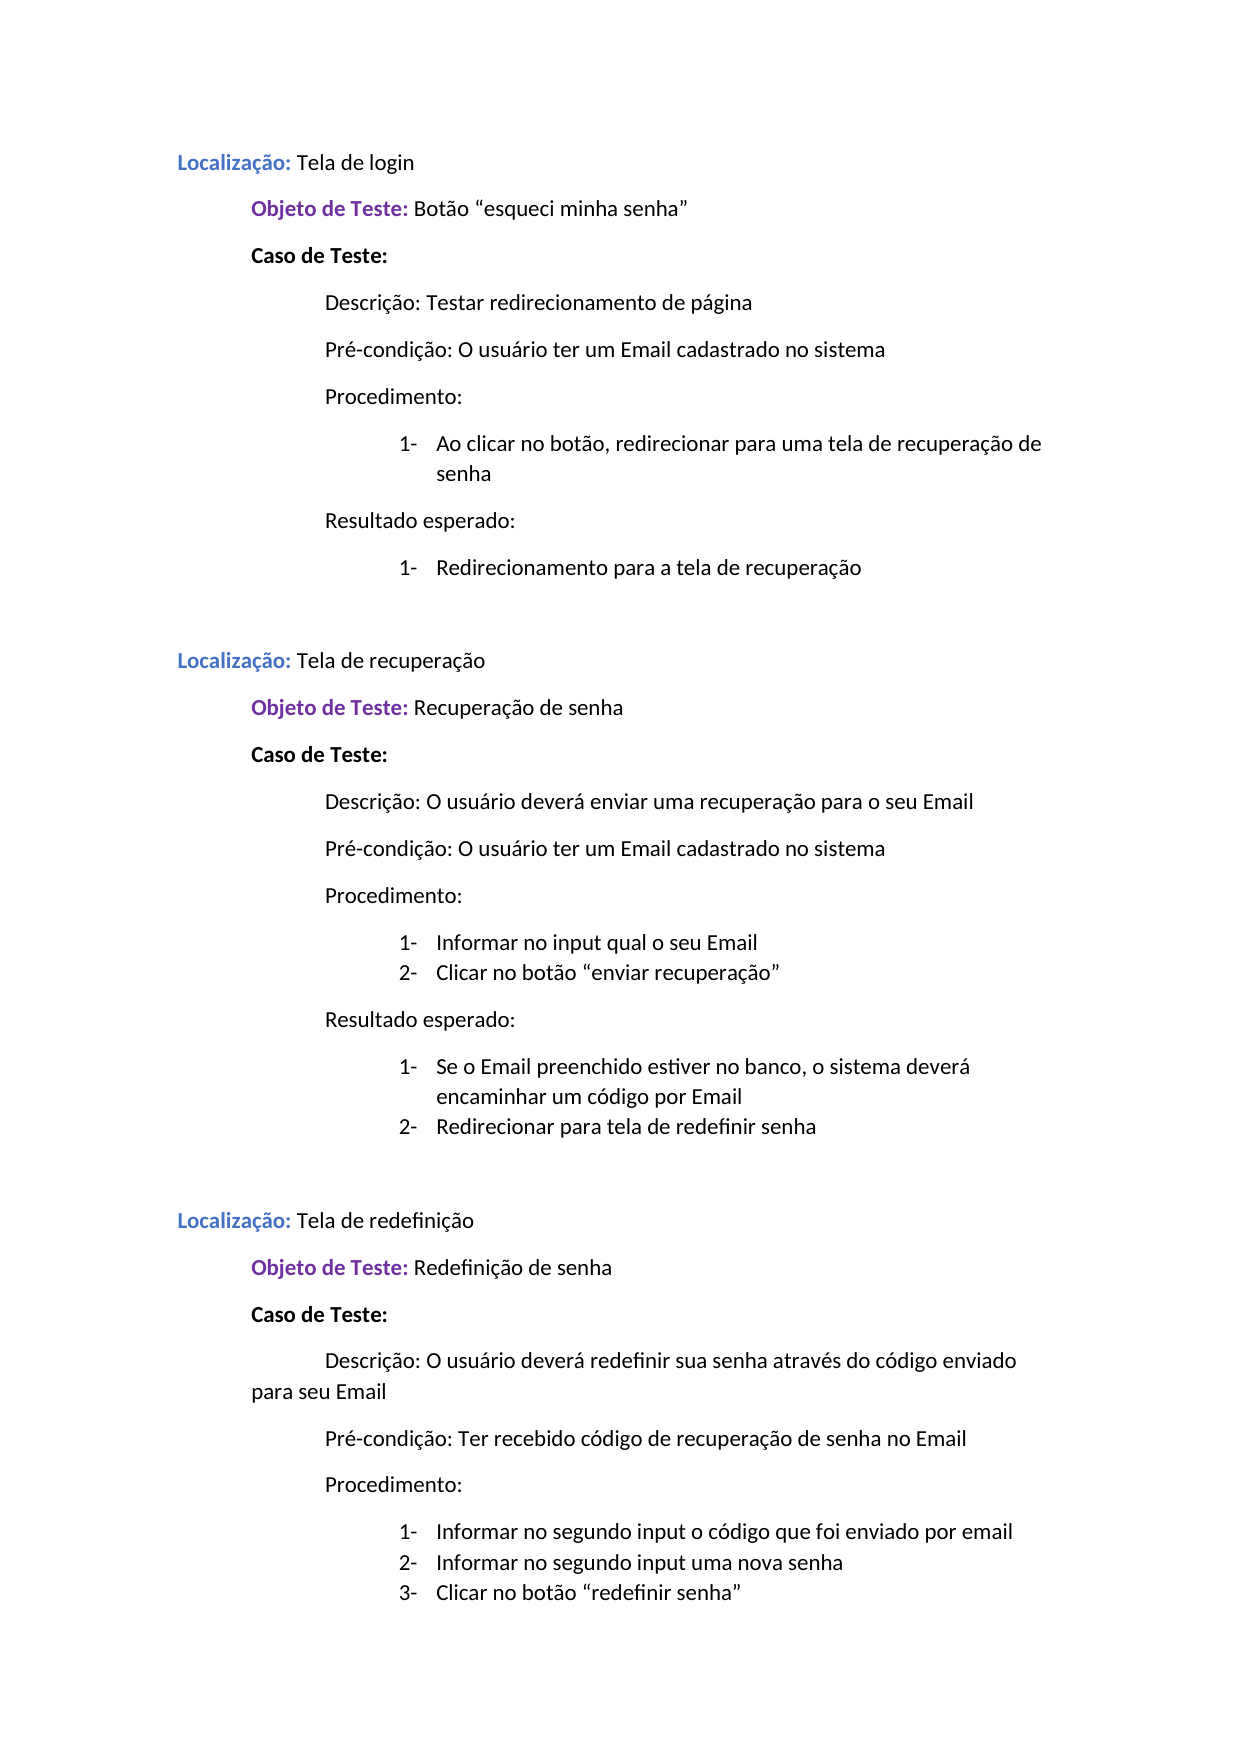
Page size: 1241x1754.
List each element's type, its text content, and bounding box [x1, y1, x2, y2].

list Ao clicar no botão, redirecionar para uma tela de recuperação de senha [398, 429, 1063, 487]
text Caso de Teste: [251, 241, 1063, 269]
list Informar no segundo input uma nova senha [398, 1548, 1063, 1576]
text Objeto de Teste: Recuperação de senha [251, 693, 1063, 721]
text Objeto de Teste: Redefinição de senha [251, 1253, 1063, 1281]
text Localização: Tela de login [177, 148, 1063, 176]
text Pré-condição: O usuário ter um Email cadastrado no sistema [251, 834, 1063, 862]
text Resultado esperado: [251, 1005, 1063, 1033]
text Descrição: O usuário deverá enviar uma recuperação para o seu Email [251, 787, 1063, 815]
list Informar no input qual o seu Email [398, 928, 1063, 956]
list Redirecionamento para a tela de recuperação [398, 553, 1063, 581]
text Objeto de Teste: Botão “esqueci minha senha” [251, 194, 1063, 222]
list Informar no segundo input o código que foi enviado por email [398, 1517, 1063, 1545]
text Procedimento: [251, 1471, 1063, 1498]
list Clicar no botão “redefinir senha” [398, 1578, 1063, 1606]
list Redirecionar para tela de redefinir senha [398, 1112, 1063, 1140]
list Clicar no botão “enviar recuperação” [398, 958, 1063, 986]
text Procedimento: [251, 382, 1063, 410]
text Procedimento: [251, 881, 1063, 909]
text Descrição: Testar redirecionamento de página [251, 288, 1063, 316]
text Localização: Tela de recuperação [177, 647, 1063, 674]
list Se o Email preenchido estiver no banco, o sistema deverá encaminhar um código por Email [398, 1052, 1063, 1110]
text Localização: Tela de redefinição [177, 1206, 1063, 1234]
text Descrição: O usuário deverá redefinir sua senha através do código enviado para seu Email [251, 1347, 1063, 1405]
text Caso de Teste: [251, 740, 1063, 768]
text Caso de Teste: [251, 1300, 1063, 1328]
text Pré-condição: O usuário ter um Email cadastrado no sistema [251, 335, 1063, 363]
text Pré-condição: Ter recebido código de recuperação de senha no Email [251, 1424, 1063, 1452]
text Resultado esperado: [251, 506, 1063, 534]
